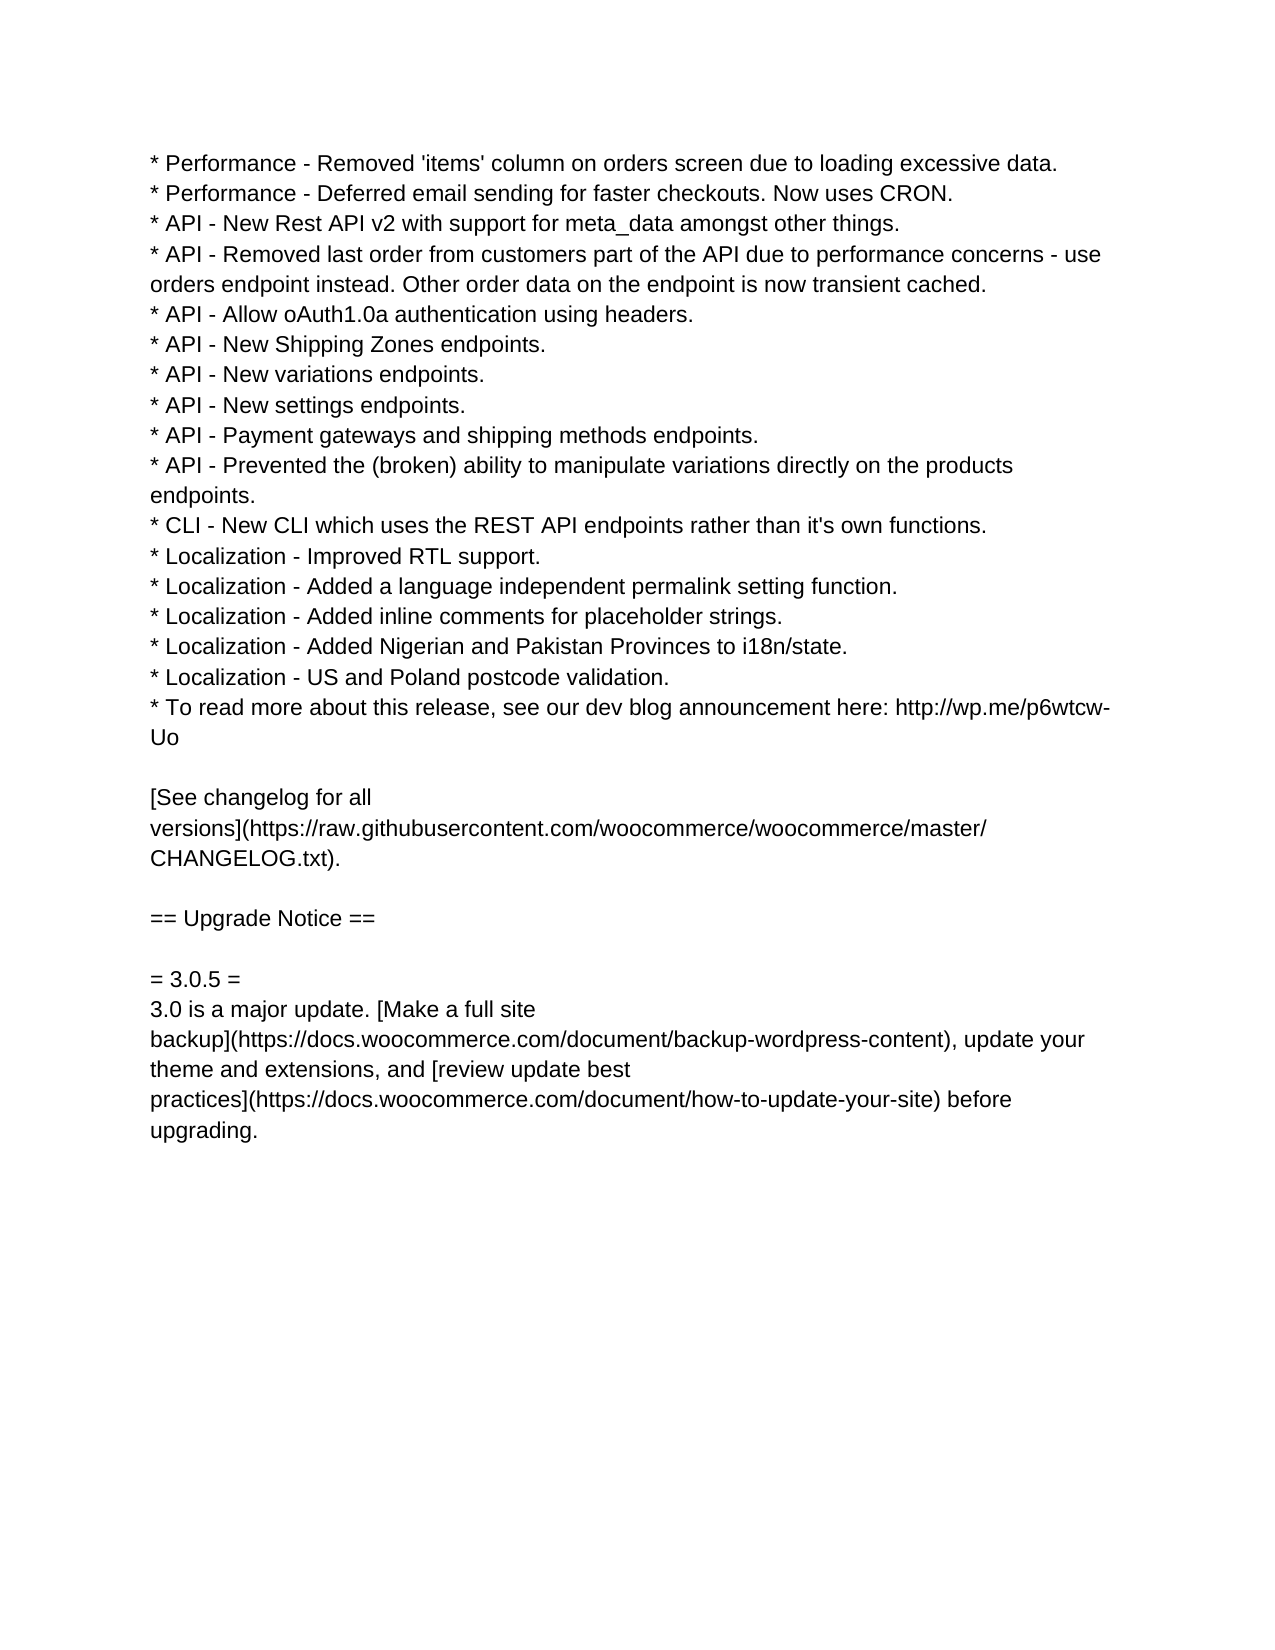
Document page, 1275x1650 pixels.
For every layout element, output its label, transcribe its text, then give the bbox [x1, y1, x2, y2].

text * Localization - Added a language independent permalink setting function. [150, 573, 1125, 599]
text * Localization - Added Nigerian and Pakistan Provinces to i18n/state. [150, 633, 1125, 660]
text = 3.0.5 = [150, 966, 1125, 992]
text == Upgrade Notice == [150, 905, 1125, 932]
text * API - Allow oAuth1.0a authentication using headers. [150, 301, 1125, 327]
text 3.0 is a major update. [Make a full site backup](https://docs.woocommerce.com/document/backup-wordpress-content), update your theme and extensions, and [review update best practices](https://docs.woocommerce.com/document/how-to-update-your-site) before upgrading. [150, 996, 1125, 1143]
text * Performance - Deferred email sending for faster checkouts. Now uses CRON. [150, 180, 1125, 207]
text * To read more about this release, see our dev blog announcement here: http://wp.me/p6wtcw-Uo [150, 694, 1125, 750]
text * API - New settings endpoints. [150, 392, 1125, 418]
text * API - New variations endpoints. [150, 361, 1125, 388]
text * Localization - Improved RTL support. [150, 543, 1125, 569]
text * API - New Rest API v2 with support for meta_data amongst other things. [150, 210, 1125, 237]
text * Localization - US and Poland postcode validation. [150, 663, 1125, 690]
text * Performance - Removed 'items' column on orders screen due to loading excessive data. [150, 150, 1125, 176]
text * API - Prevented the (broken) ability to manipulate variations directly on the products endpoints. [150, 452, 1125, 509]
text * Localization - Added inline comments for placeholder strings. [150, 603, 1125, 629]
text * API - New Shipping Zones endpoints. [150, 331, 1125, 358]
text [See changelog for all versions](https://raw.githubusercontent.com/woocommerce/woocommerce/master/CHANGELOG.txt). [150, 784, 1125, 871]
text * API - Payment gateways and shipping methods endpoints. [150, 422, 1125, 448]
text * API - Removed last order from customers part of the API due to performance concerns - use orders endpoint instead. Other order data on the endpoint is now transient cached. [150, 241, 1125, 297]
text * CLI - New CLI which uses the REST API endpoints rather than it's own functions. [150, 512, 1125, 539]
